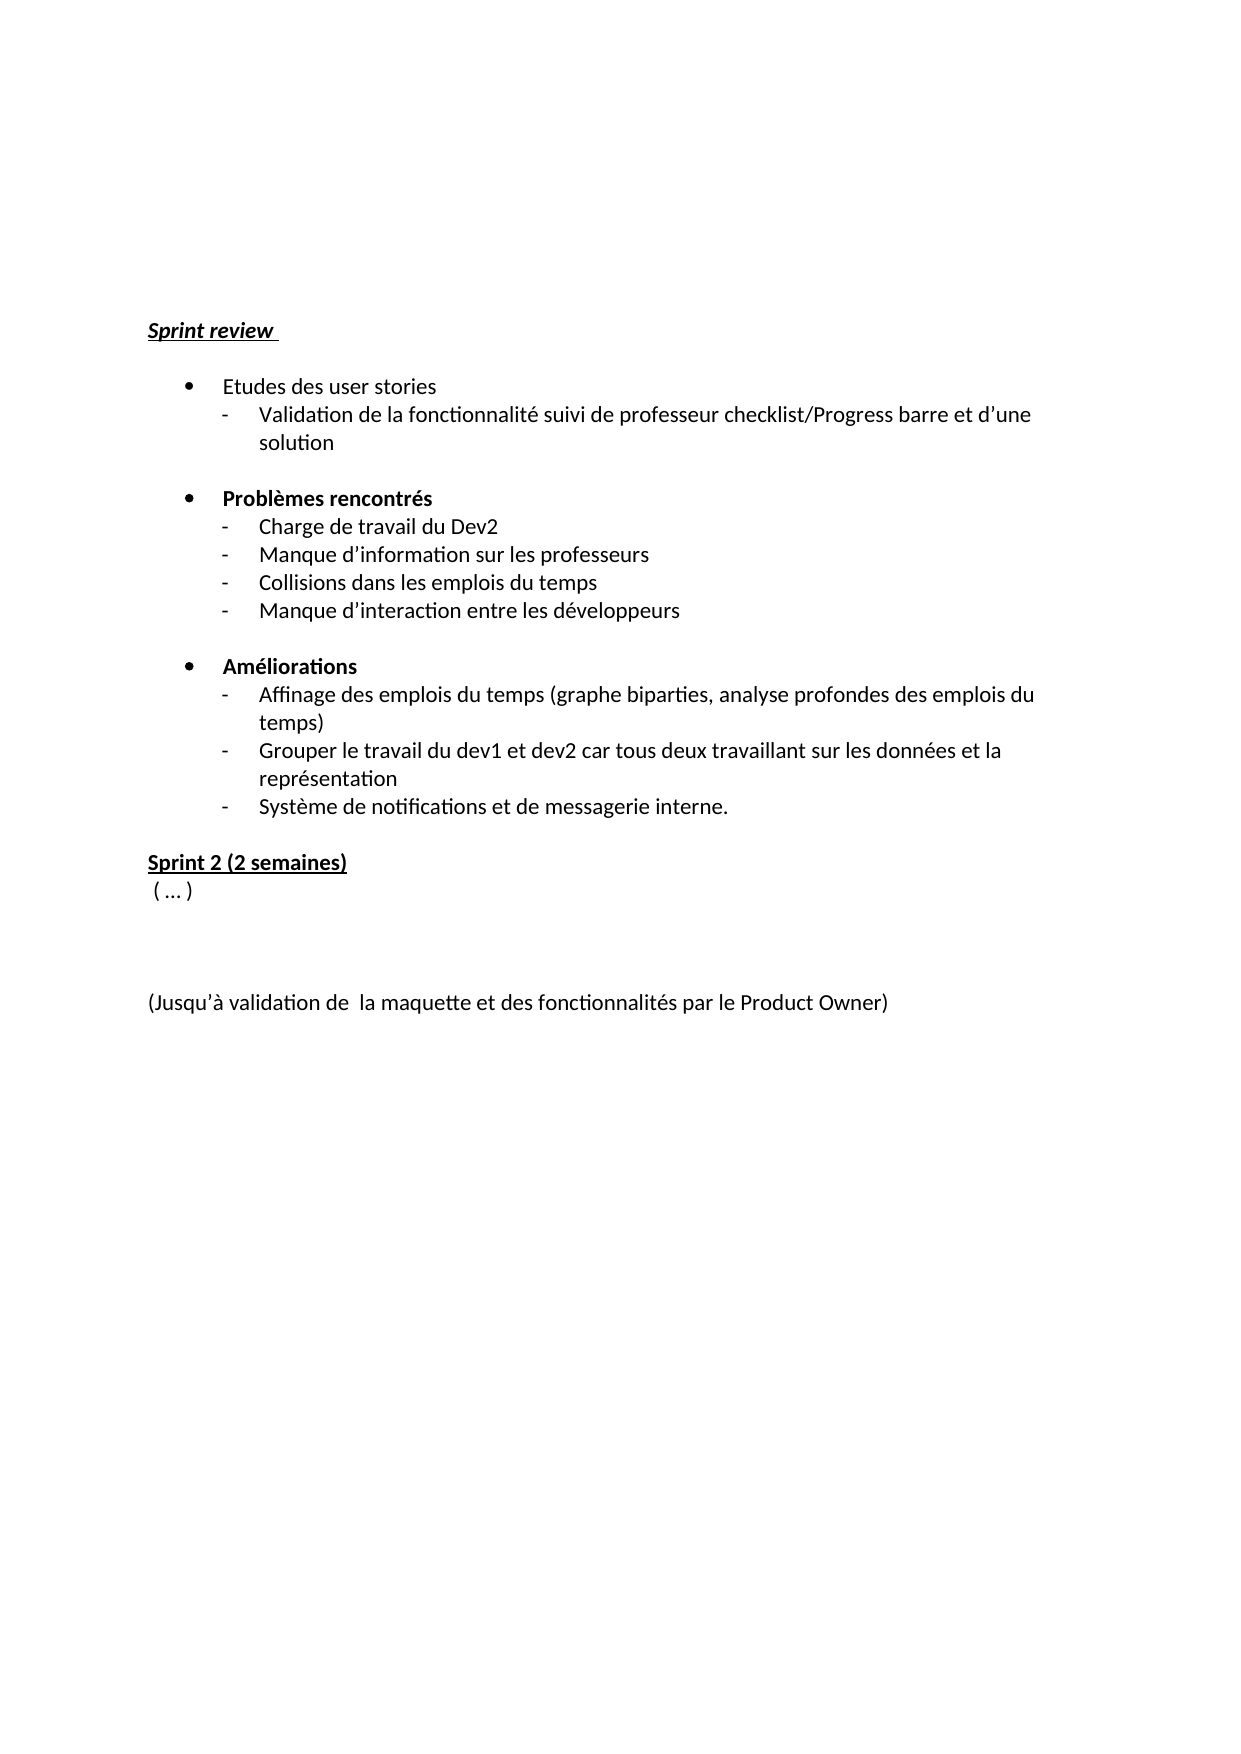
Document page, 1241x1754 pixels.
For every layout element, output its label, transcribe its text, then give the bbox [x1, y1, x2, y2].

text (Jusqu’à validation de la maquette et des fonctionnalités par le Product Owner) [148, 988, 1093, 1016]
list Grouper le travail du dev1 et dev2 car tous deux travaillant sur les données et la représentation [221, 736, 1093, 792]
list Manque d’interaction entre les développeurs [221, 596, 1093, 624]
list Système de notifications et de messagerie interne. [221, 792, 1093, 820]
list Problèmes rencontrés [185, 484, 1093, 512]
text Sprint review [148, 316, 1093, 344]
list Améliorations [185, 652, 1093, 680]
list Manque d’information sur les professeurs [221, 540, 1093, 568]
list Affinage des emplois du temps (graphe biparties, analyse profondes des emplois du temps) [221, 680, 1093, 736]
list Validation de la fonctionnalité suivi de professeur checklist/Progress barre et d’une solution [221, 400, 1093, 456]
list Collisions dans les emplois du temps [221, 568, 1093, 596]
list Etudes des user stories [185, 372, 1093, 400]
text ( … ) [148, 876, 1093, 904]
list Charge de travail du Dev2 [221, 512, 1093, 540]
text Sprint 2 (2 semaines) [148, 848, 1093, 876]
